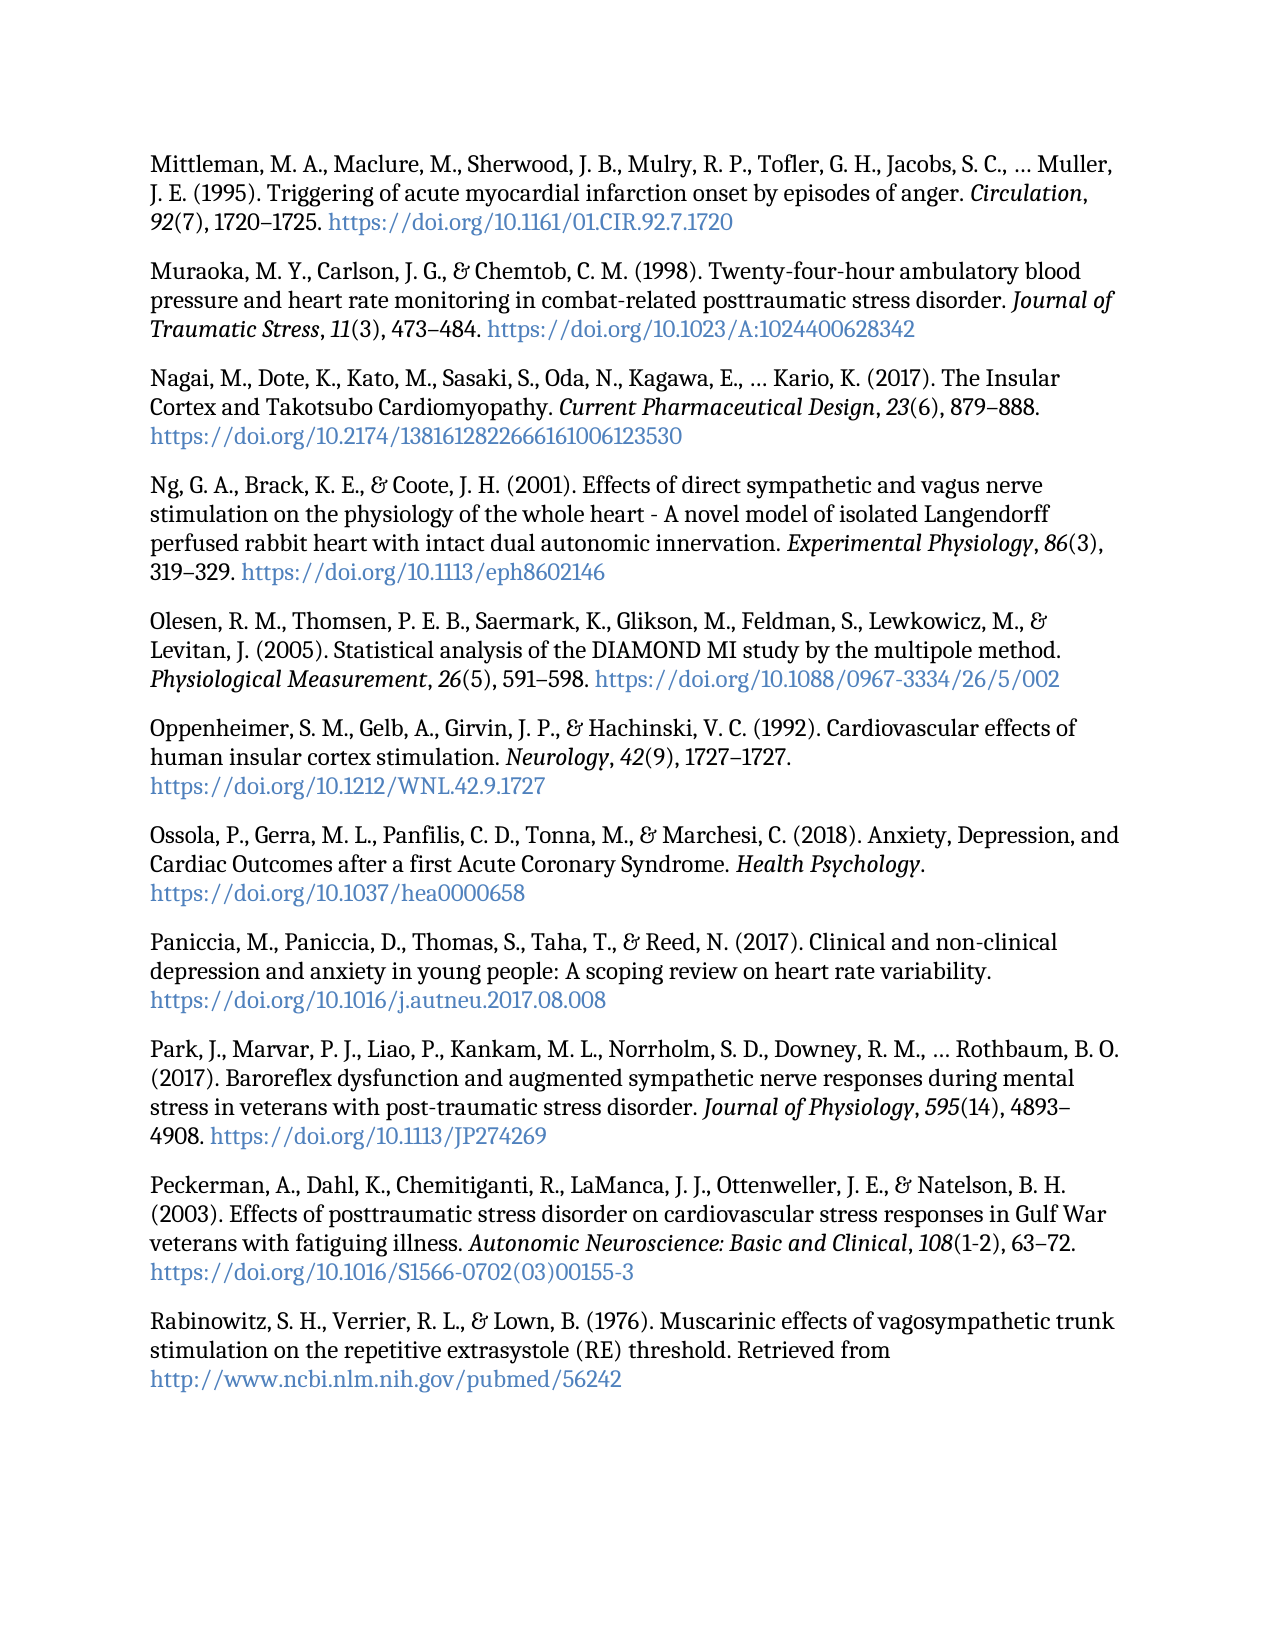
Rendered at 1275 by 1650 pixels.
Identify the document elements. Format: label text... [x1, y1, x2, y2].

text Park, J., Marvar, P. J., Liao, P., Kankam, M. L., Norrholm, S. D., Downey, R. M., … Rothbaum, B. O. (2017). Baroreflex dysfunction and augmented sympathetic nerve responses during mental stress in veterans with post-traumatic stress disorder. Journal of Physiology, 595(14), 4893–4908. https://doi.org/10.1113/JP274269 [150, 1035, 1125, 1150]
text Peckerman, A., Dahl, K., Chemitiganti, R., LaManca, J. J., Ottenweller, J. E., & Natelson, B. H. (2003). Effects of posttraumatic stress disorder on cardiovascular stress responses in Gulf War veterans with fatiguing illness. Autonomic Neuroscience: Basic and Clinical, 108(1-2), 63–72. https://doi.org/10.1016/S1566-0702(03)00155-3 [150, 1171, 1125, 1286]
text Mittleman, M. A., Maclure, M., Sherwood, J. B., Mulry, R. P., Tofler, G. H., Jacobs, S. C., … Muller, J. E. (1995). Triggering of acute myocardial infarction onset by episodes of anger. Circulation, 92(7), 1720–1725. https://doi.org/10.1161/01.CIR.92.7.1720 [150, 150, 1125, 236]
text Oppenheimer, S. M., Gelb, A., Girvin, J. P., & Hachinski, V. C. (1992). Cardiovascular effects of human insular cortex stimulation. Neurology, 42(9), 1727–1727. https://doi.org/10.1212/WNL.42.9.1727 [150, 714, 1125, 800]
text Rabinowitz, S. H., Verrier, R. L., & Lown, B. (1976). Muscarinic effects of vagosympathetic trunk stimulation on the repetitive extrasystole (RE) threshold. Retrieved from http://www.ncbi.nlm.nih.gov/pubmed/56242 [150, 1307, 1125, 1393]
text Paniccia, M., Paniccia, D., Thomas, S., Taha, T., & Reed, N. (2017). Clinical and non-clinical depression and anxiety in young people: A scoping review on heart rate variability. https://doi.org/10.1016/j.autneu.2017.08.008 [150, 928, 1125, 1014]
text Nagai, M., Dote, K., Kato, M., Sasaki, S., Oda, N., Kagawa, E., … Kario, K. (2017). The Insular Cortex and Takotsubo Cardiomyopathy. Current Pharmaceutical Design, 23(6), 879–888. https://doi.org/10.2174/1381612822666161006123530 [150, 364, 1125, 450]
text Muraoka, M. Y., Carlson, J. G., & Chemtob, C. M. (1998). Twenty-four-hour ambulatory blood pressure and heart rate monitoring in combat-related posttraumatic stress disorder. Journal of Traumatic Stress, 11(3), 473–484. https://doi.org/10.1023/A:1024400628342 [150, 257, 1125, 343]
text Ng, G. A., Brack, K. E., & Coote, J. H. (2001). Effects of direct sympathetic and vagus nerve stimulation on the physiology of the whole heart - A novel model of isolated Langendorff perfused rabbit heart with intact dual autonomic innervation. Experimental Physiology, 86(3), 319–329. https://doi.org/10.1113/eph8602146 [150, 471, 1125, 586]
text Olesen, R. M., Thomsen, P. E. B., Saermark, K., Glikson, M., Feldman, S., Lewkowicz, M., & Levitan, J. (2005). Statistical analysis of the DIAMOND MI study by the multipole method. Physiological Measurement, 26(5), 591–598. https://doi.org/10.1088/0967-3334/26/5/002 [150, 607, 1125, 693]
text Ossola, P., Gerra, M. L., Panfilis, C. D., Tonna, M., & Marchesi, C. (2018). Anxiety, Depression, and Cardiac Outcomes after a first Acute Coronary Syndrome. Health Psychology. https://doi.org/10.1037/hea0000658 [150, 821, 1125, 907]
